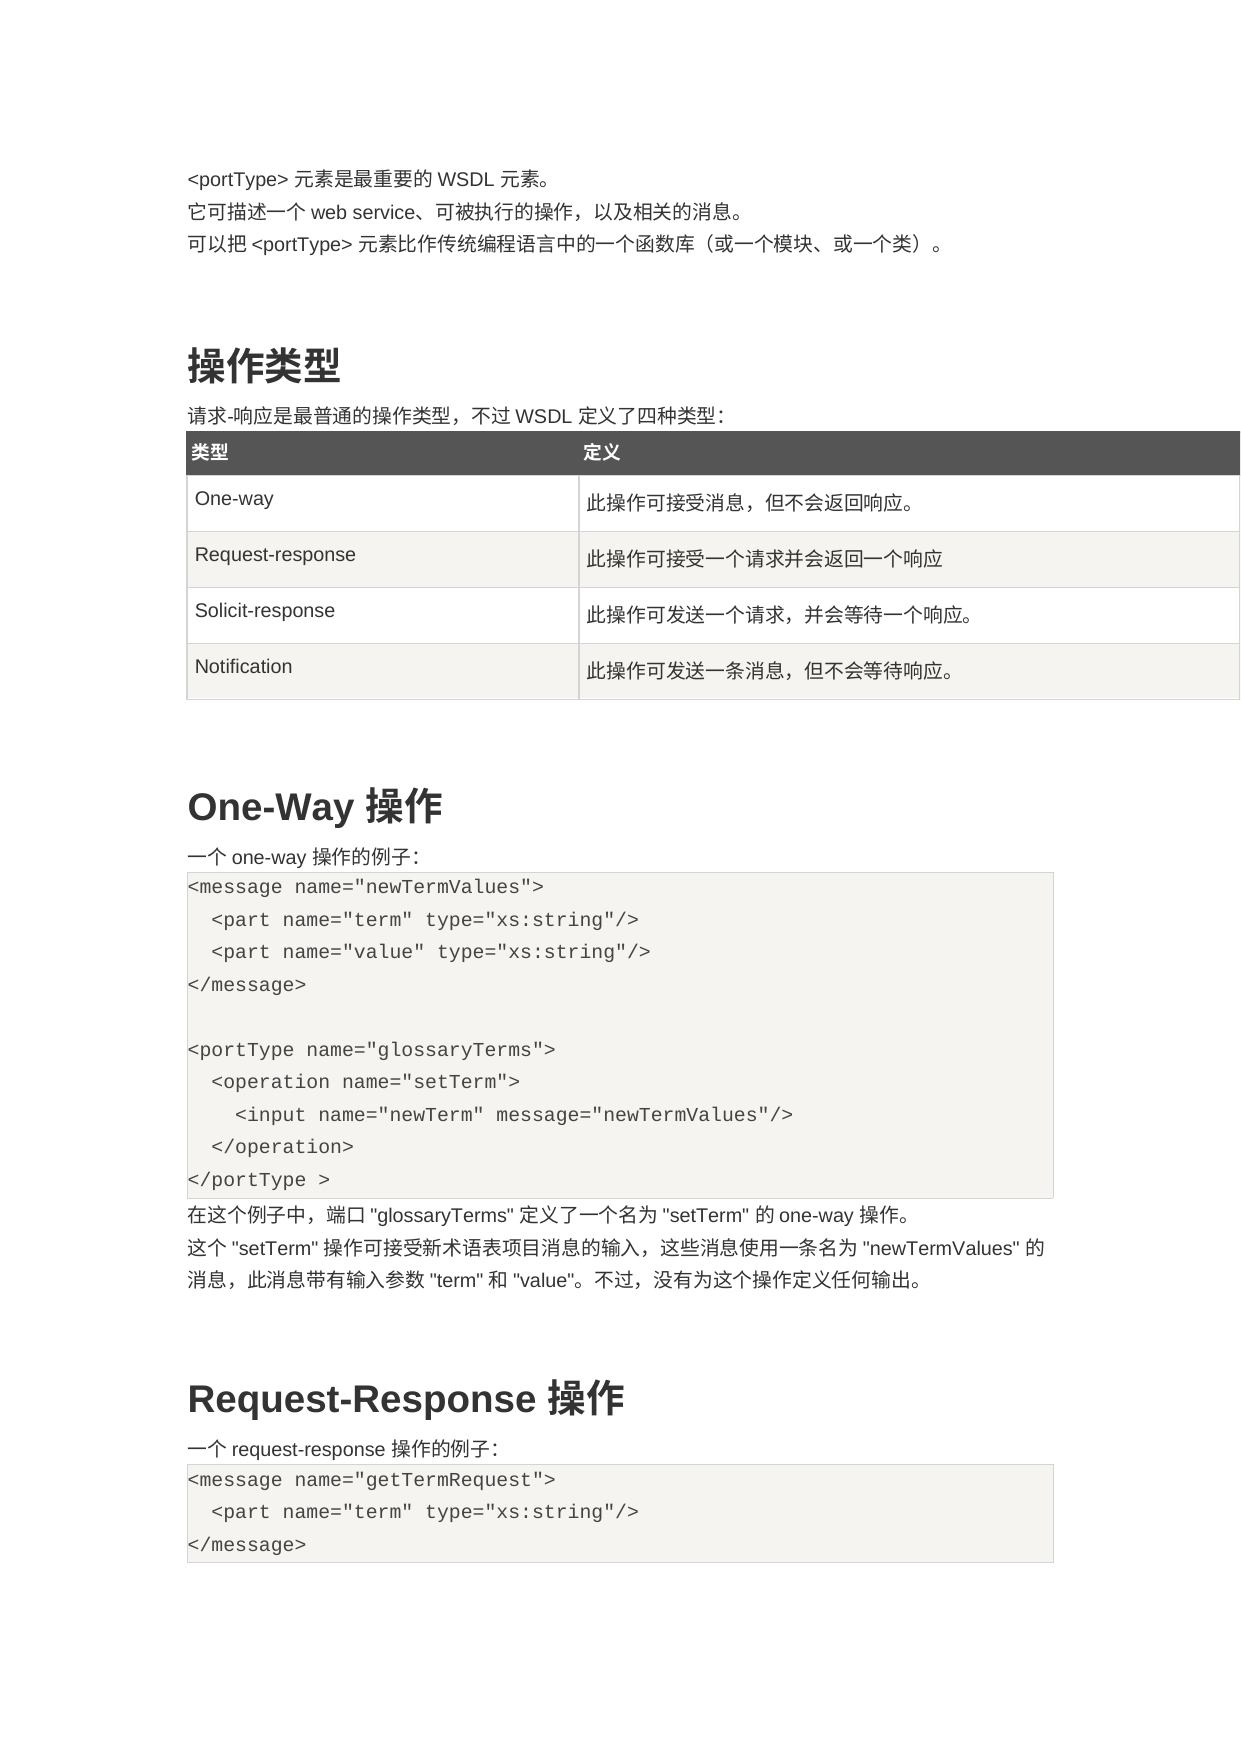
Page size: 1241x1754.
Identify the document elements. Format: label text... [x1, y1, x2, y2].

text 可以把 <portType> 元素比作传统编程语言中的一个函数库（或一个模块、或一个类）。 [187, 227, 1053, 259]
table_cell 此操作可发送一个请求，并会等待一个响应。 [580, 588, 1239, 643]
subtitle Request-Response 操作 [187, 1364, 1053, 1429]
subtitle One-Way 操作 [187, 771, 1053, 836]
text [188, 1465, 1053, 1562]
table_cell Notification [188, 644, 578, 698]
text 请求-响应是最普通的操作类型，不过 WSDL 定义了四种类型： [187, 399, 1053, 431]
text 它可描述一个 web service、可被执行的操作，以及相关的消息。 [187, 194, 1053, 227]
table_header 类型 [188, 433, 578, 475]
subtitle 操作类型 [187, 331, 1053, 396]
text <portType> 元素是最重要的 WSDL 元素。 [187, 162, 1053, 194]
table_cell Solicit-response [188, 588, 578, 643]
table_cell 此操作可接受消息，但不会返回响应。 [580, 476, 1239, 531]
text 一个 request-response 操作的例子： [187, 1432, 1053, 1464]
table_cell Request-response [188, 532, 578, 587]
table_cell 此操作可接受一个请求并会返回一个响应 [580, 532, 1239, 587]
text 一个 one-way 操作的例子： [187, 839, 1053, 872]
table_cell One-way [188, 476, 578, 531]
text 这个 "setTerm" 操作可接受新术语表项目消息的输入，这些消息使用一条名为 "newTermValues" 的消息，此消息带有输入参数 "term" 和 "value"。不过，没有为这个操作定义任何输出。 [187, 1231, 1053, 1296]
text 在这个例子中，端口 "glossaryTerms" 定义了一个名为 "setTerm" 的 one-way 操作。 [187, 1199, 1053, 1231]
table_cell 此操作可发送一条消息，但不会等待响应。 [580, 644, 1239, 698]
text <message name="newTermValues"> <part name="term" type="xs:string"/> <part name="value" type="xs:string"/> </message> <portType name="glossaryTerms"> <operation name="setTerm"> <input name="newTerm" message="newTermValues"/> </operation> </portType > [188, 873, 1053, 1198]
table_header 定义 [580, 433, 1239, 475]
